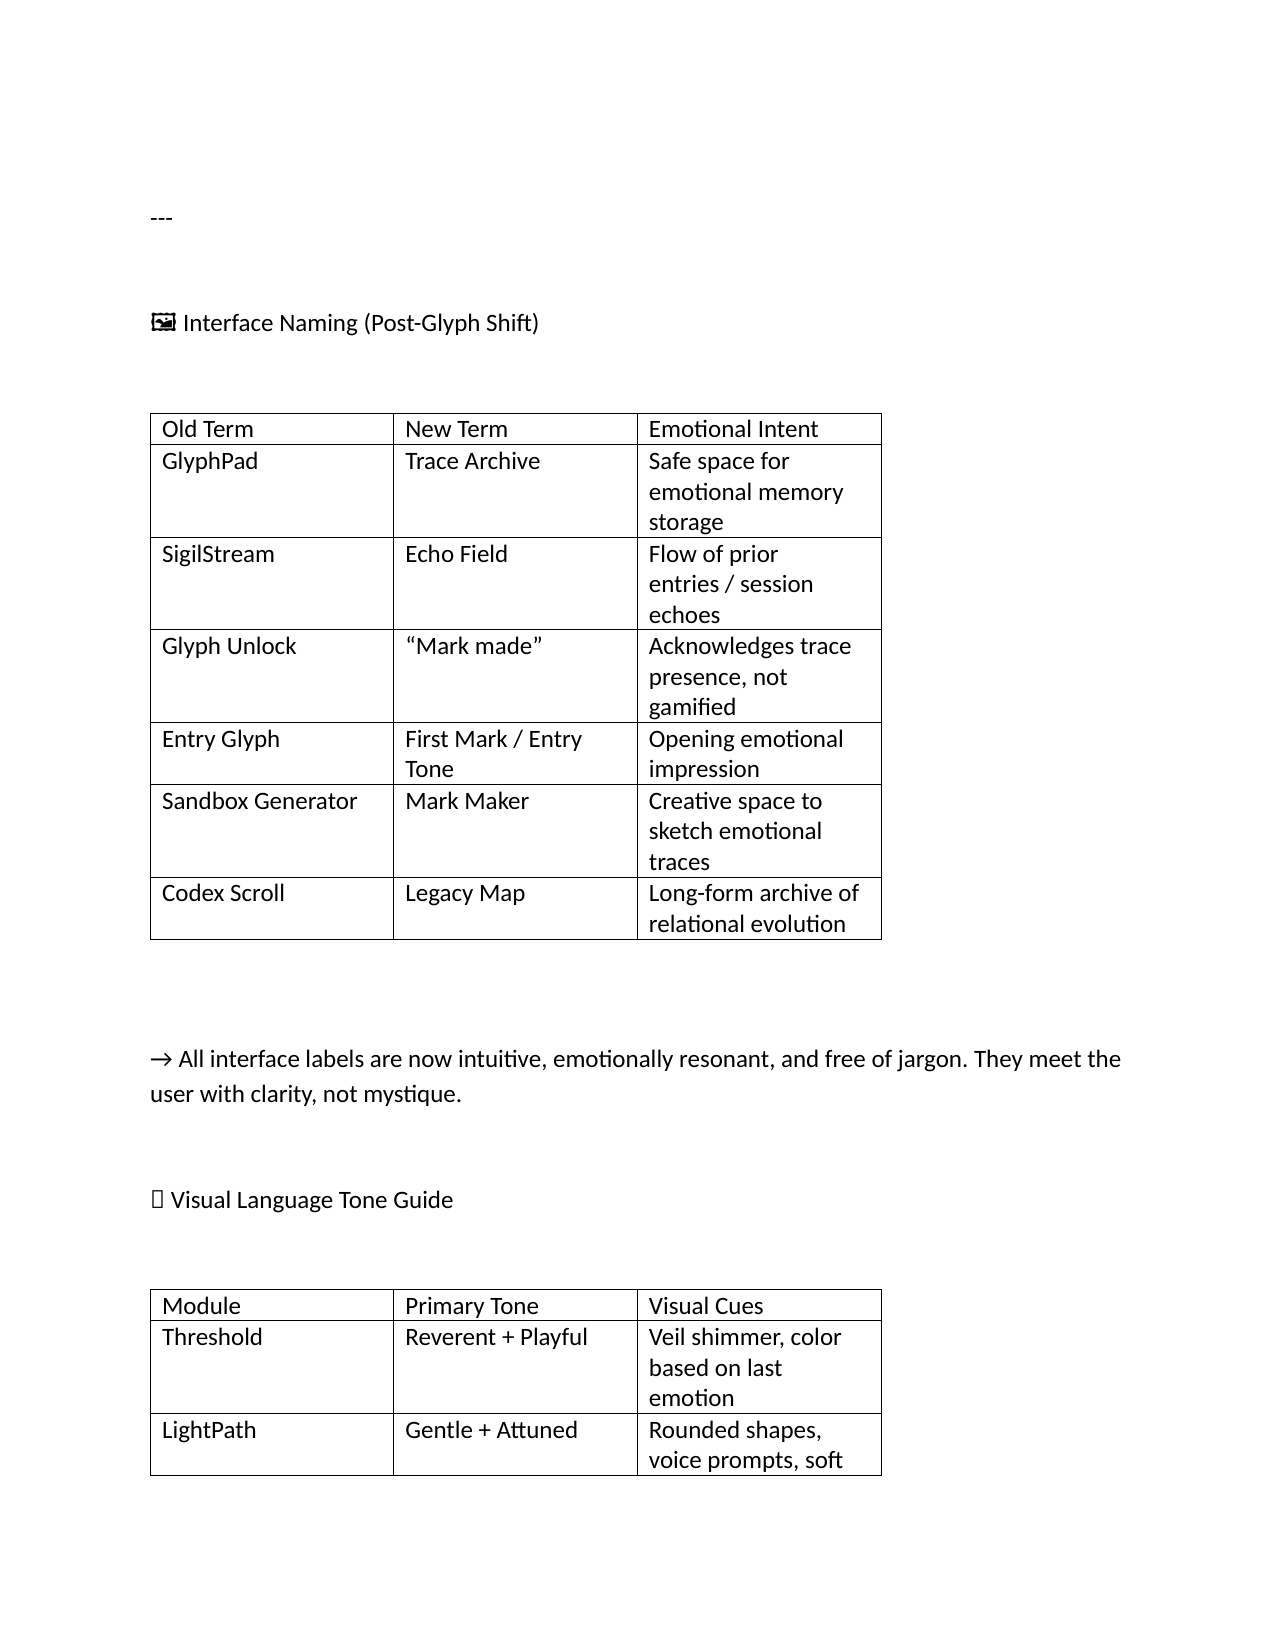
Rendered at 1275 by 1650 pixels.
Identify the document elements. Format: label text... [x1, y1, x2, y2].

table_header Primary Tone [394, 1290, 637, 1320]
table_header Module [151, 1290, 393, 1320]
table_cell GlyphPad [151, 445, 393, 537]
table_cell SigilStream [151, 538, 393, 629]
table_header Old Term [151, 414, 393, 444]
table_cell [638, 1414, 881, 1475]
table_cell Safe space for emotional memory storage [638, 445, 881, 537]
text 🎨 Visual Language Tone Guide [150, 1181, 1125, 1215]
text → All interface labels are now intuitive, emotionally resonant, and free of jargon. They meet the user with clarity, not mystique. [150, 1043, 1125, 1108]
table_header Emotional Intent [638, 414, 881, 444]
table_cell Legacy Map [394, 878, 637, 939]
table_cell Sandbox Generator [151, 785, 393, 877]
text --- [150, 202, 1125, 232]
table_header New Term [394, 414, 637, 444]
table_cell First Mark / Entry Tone [394, 723, 637, 784]
table_cell Long-form archive of relational evolution [638, 878, 881, 939]
table_cell Gentle + Attuned [394, 1414, 637, 1475]
table_cell Echo Field [394, 538, 637, 629]
table_cell LightPath [151, 1414, 393, 1475]
table_cell Flow of prior entries / session echoes [638, 538, 881, 629]
table_cell Trace Archive [394, 445, 637, 537]
table_cell Threshold [151, 1321, 393, 1413]
table_cell Opening emotional impression [638, 723, 881, 784]
table_cell Glyph Unlock [151, 630, 393, 722]
table_cell Creative space to sketch emotional traces [638, 785, 881, 877]
table_cell Mark Maker [394, 785, 637, 877]
table_cell Reverent + Playful [394, 1321, 637, 1413]
table_cell Entry Glyph [151, 723, 393, 784]
table_cell Codex Scroll [151, 878, 393, 939]
table_cell “Mark made” [394, 630, 637, 722]
table_cell Veil shimmer, color based on last emotion [638, 1321, 881, 1413]
text 🖼️ Interface Naming (Post-Glyph Shift) [150, 305, 1125, 339]
table_cell Acknowledges trace presence, not gamified [638, 630, 881, 722]
table_header Visual Cues [638, 1290, 881, 1320]
